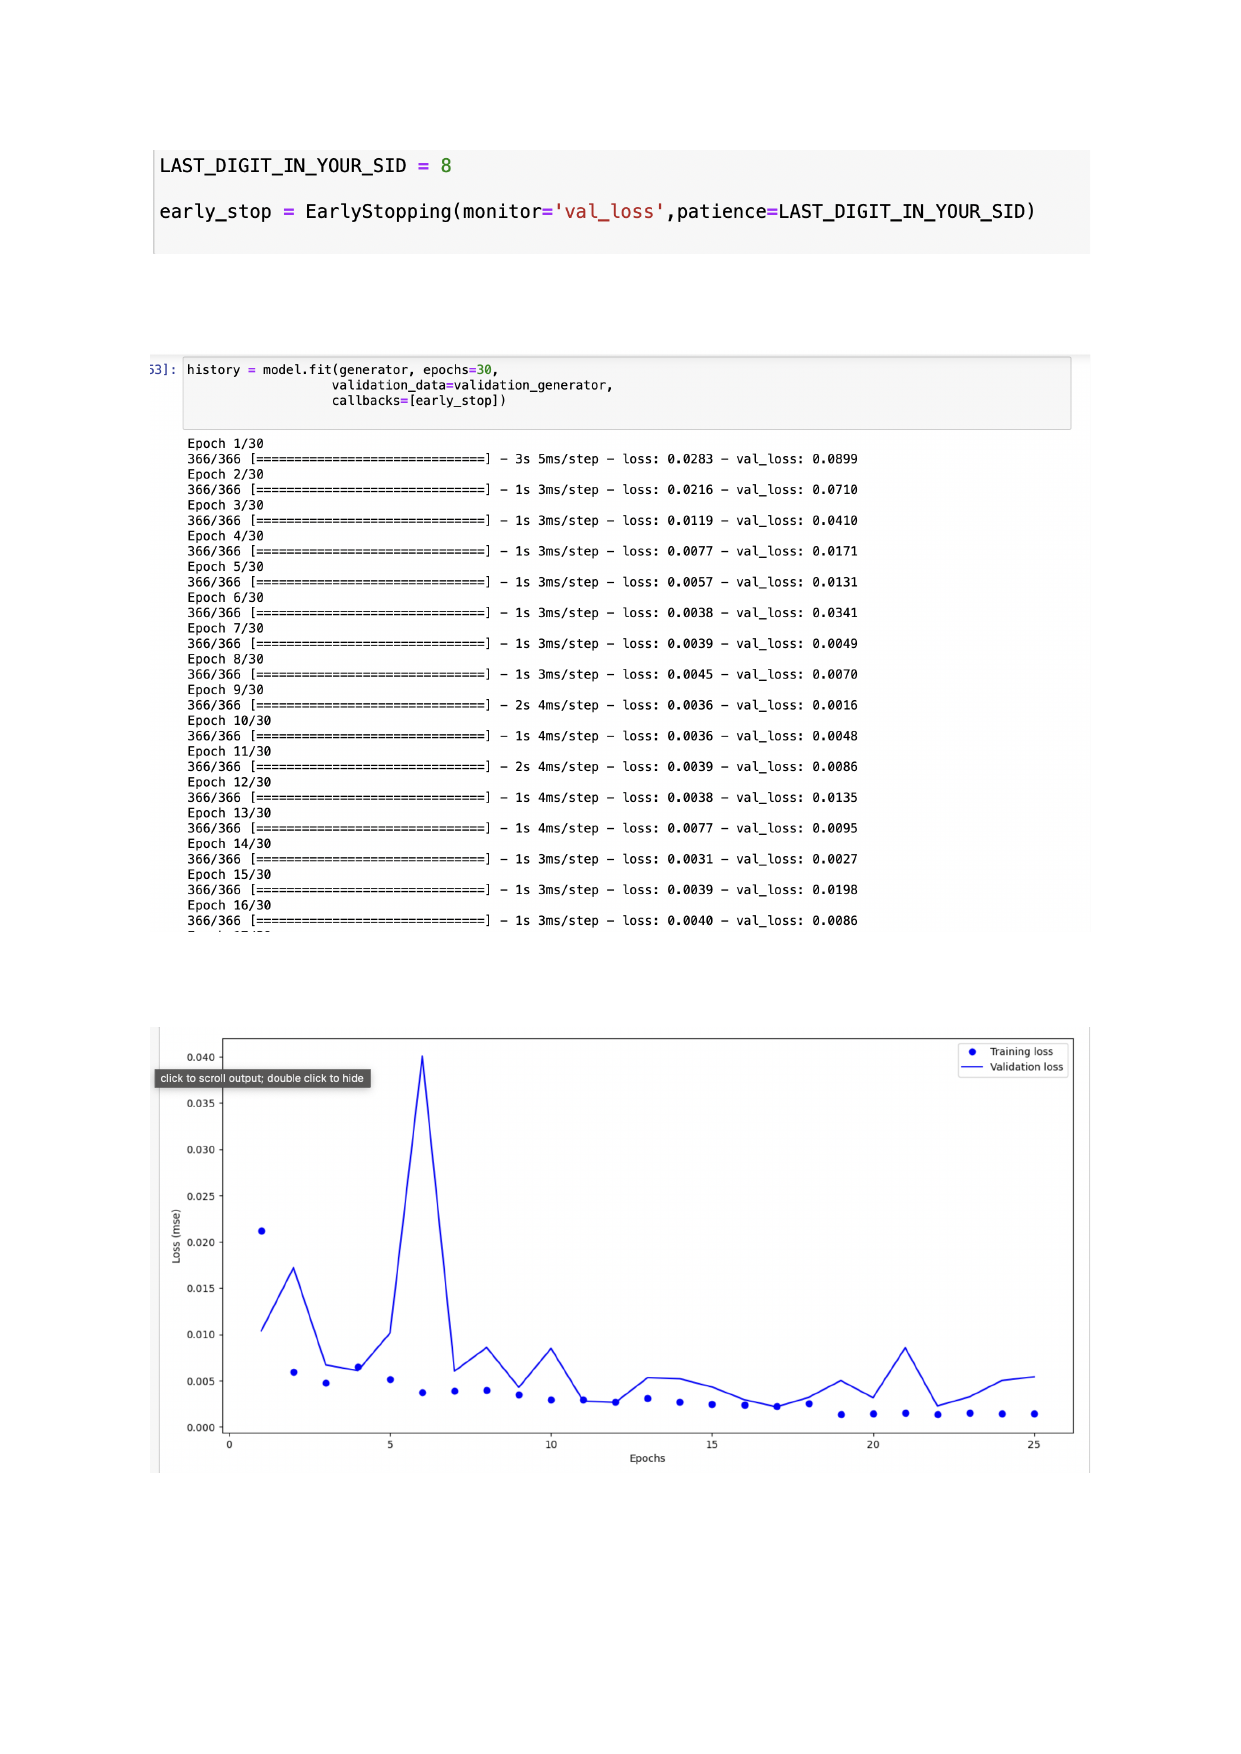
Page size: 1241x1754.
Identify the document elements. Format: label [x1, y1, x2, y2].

picture [150, 1027, 1091, 1473]
picture [150, 150, 1091, 254]
picture [150, 350, 1091, 932]
